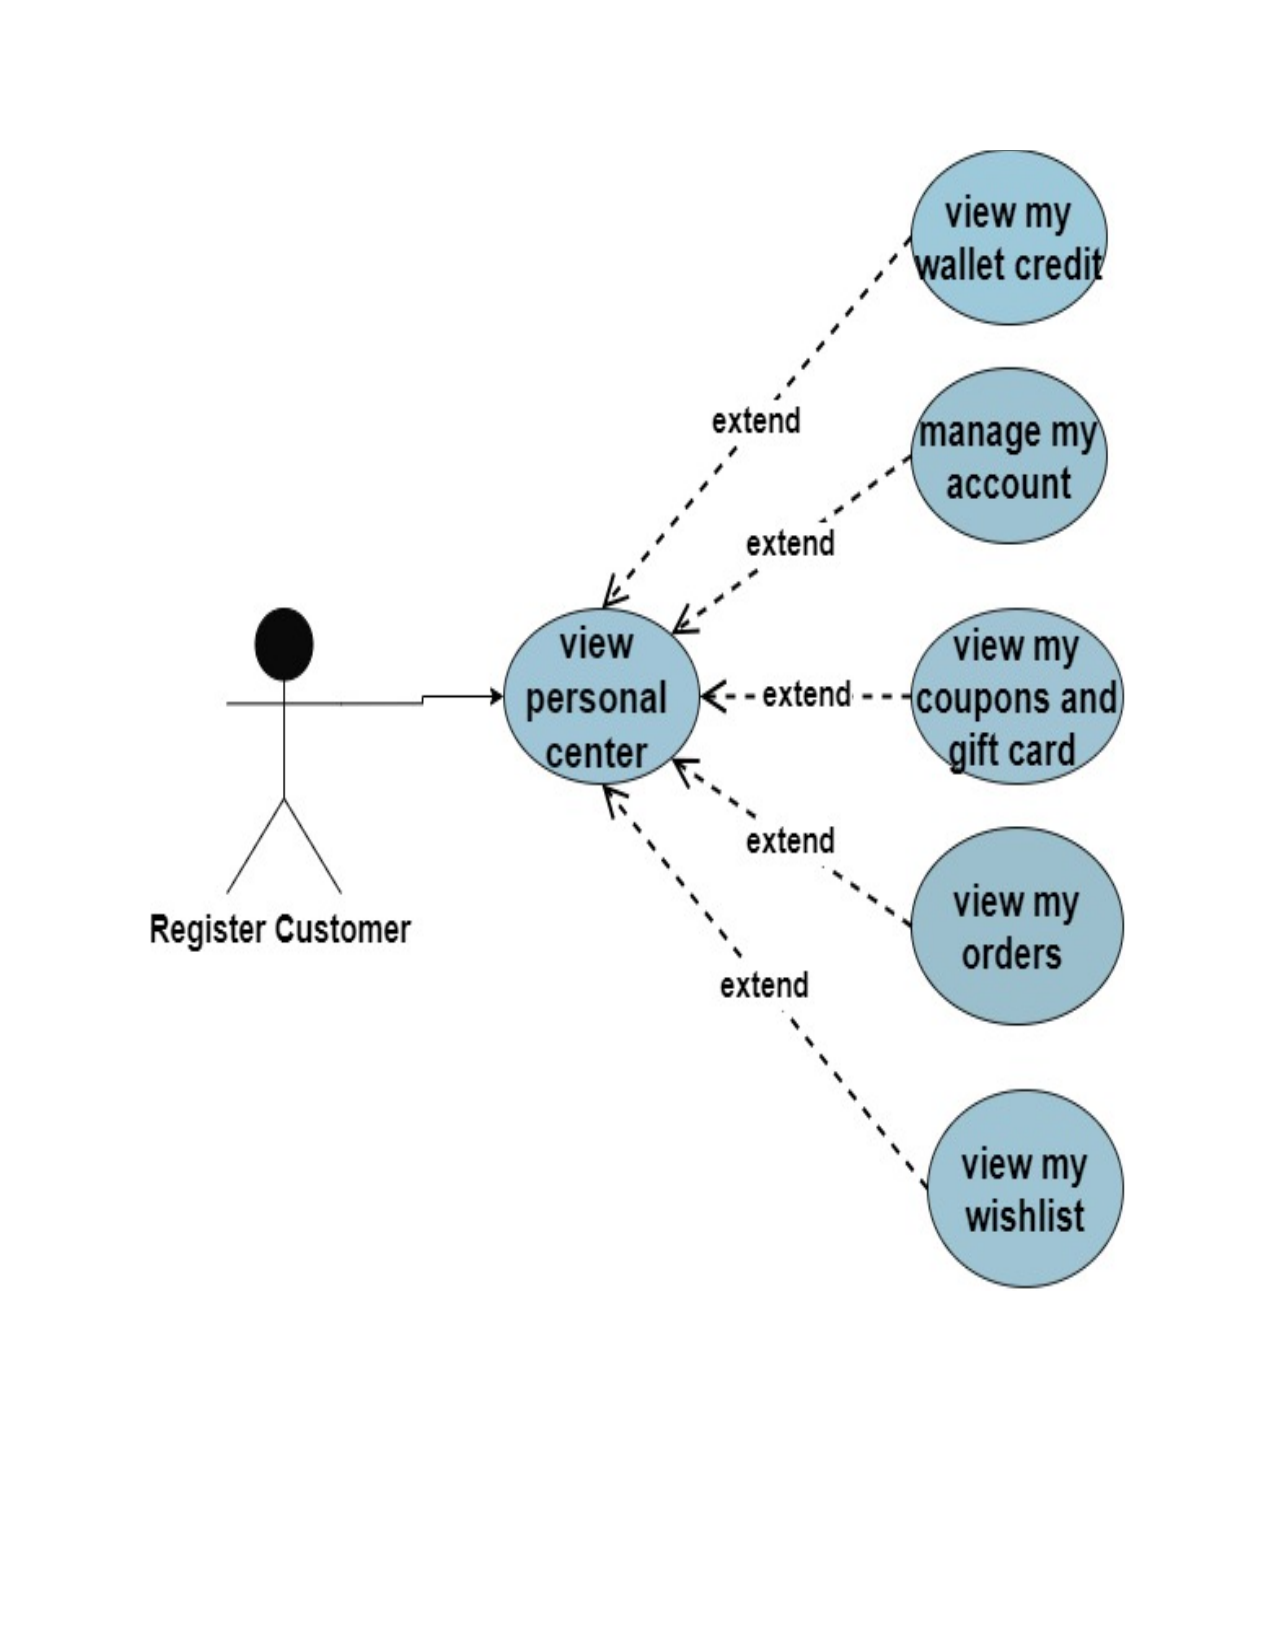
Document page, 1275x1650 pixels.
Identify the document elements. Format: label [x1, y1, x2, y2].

picture [150, 150, 1125, 1291]
